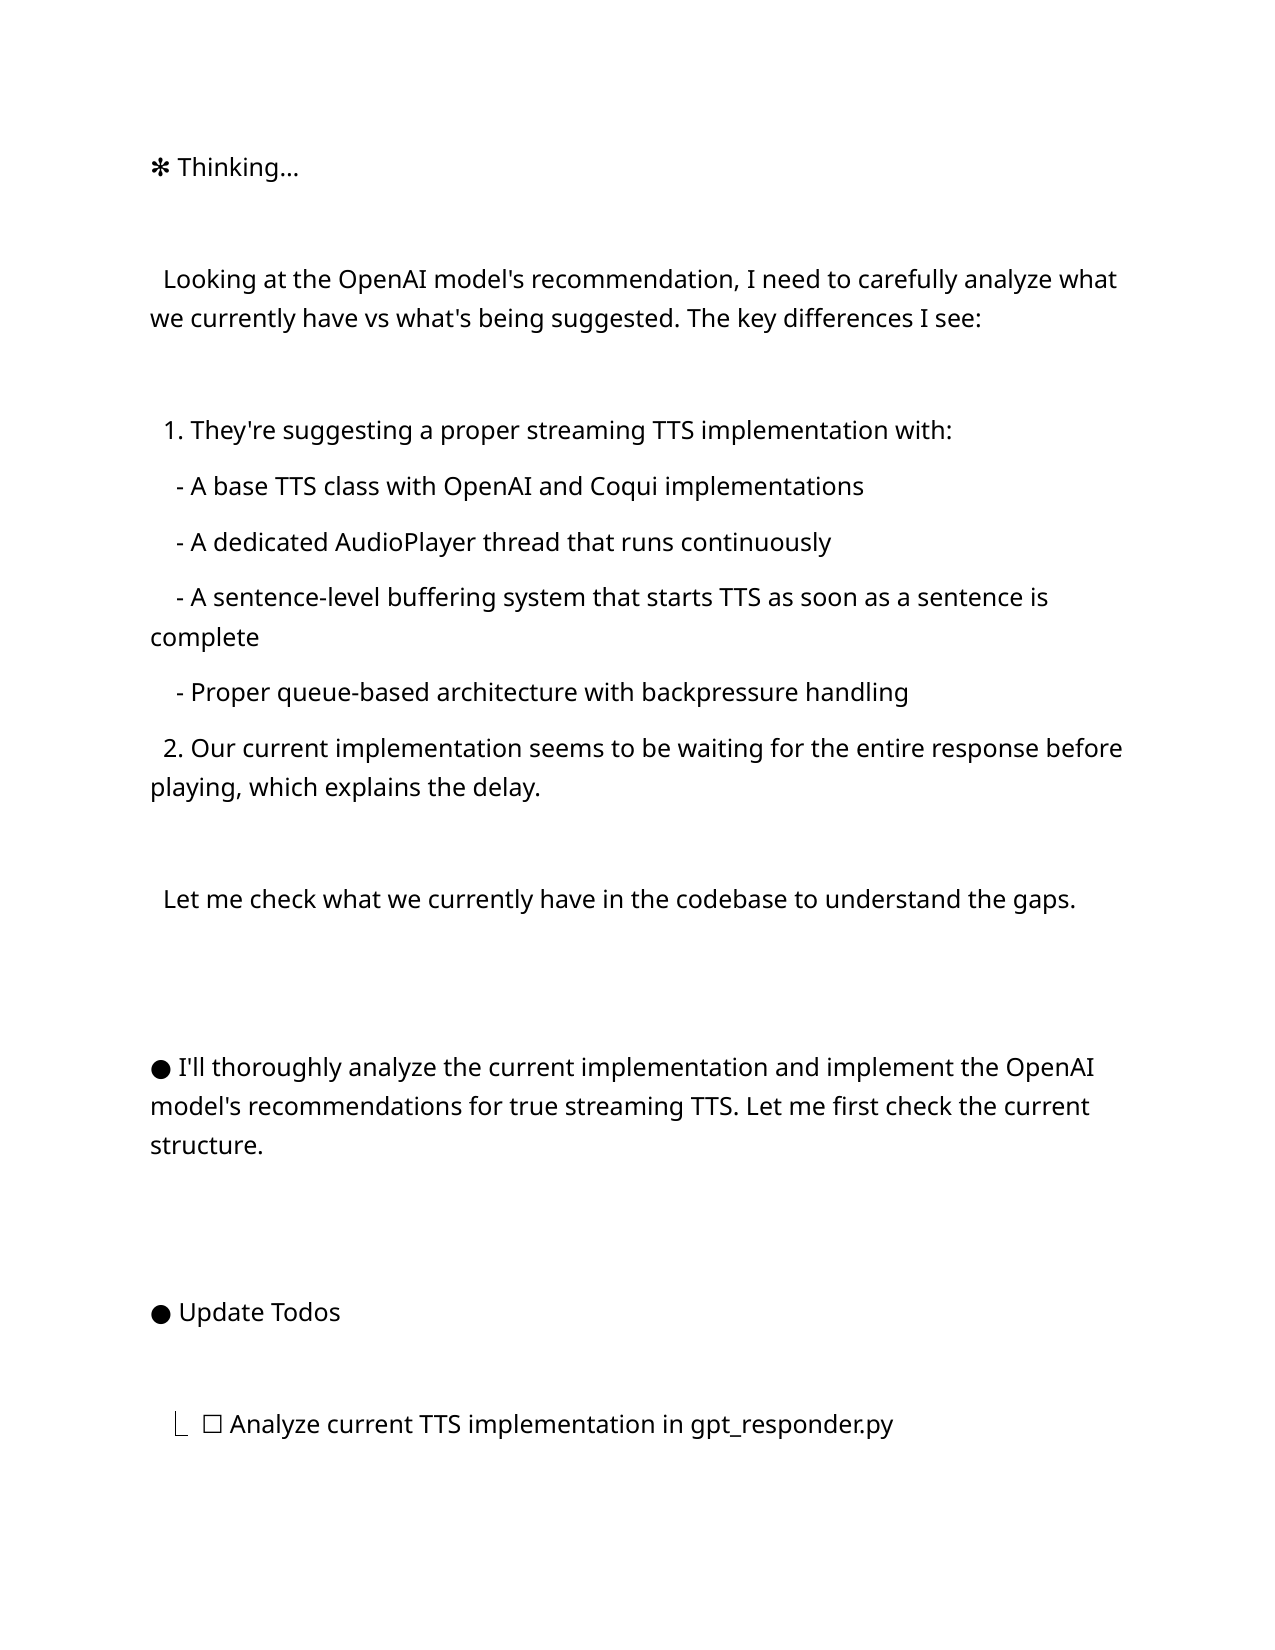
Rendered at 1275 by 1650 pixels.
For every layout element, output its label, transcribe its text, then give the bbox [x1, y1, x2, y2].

text ● Update Todos [150, 1295, 1125, 1329]
text ✻ Thinking… [150, 150, 1125, 184]
text 1. They're suggesting a proper streaming TTS implementation with: [150, 412, 1125, 447]
text ● I'll thoroughly analyze the current implementation and implement the OpenAI model's recommendations for true streaming TTS. Let me first check the current structure. [150, 1049, 1125, 1162]
text - A sentence-level buffering system that starts TTS as soon as a sentence is complete [150, 580, 1125, 653]
text 2. Our current implementation seems to be waiting for the entire response before playing, which explains the delay. [150, 731, 1125, 804]
text Looking at the OpenAI model's recommendation, I need to carefully analyze what we currently have vs what's being suggested. The key differences I see: [150, 262, 1125, 335]
text Let me check what we currently have in the codebase to understand the gaps. [150, 882, 1125, 916]
text - Proper queue-based architecture with backpressure handling [150, 675, 1125, 709]
text ⎿ ☐ Analyze current TTS implementation in gpt_responder.py [150, 1407, 1125, 1441]
text - A dedicated AudioPlayer thread that runs continuously [150, 524, 1125, 558]
text - A base TTS class with OpenAI and Coqui implementations [150, 468, 1125, 502]
